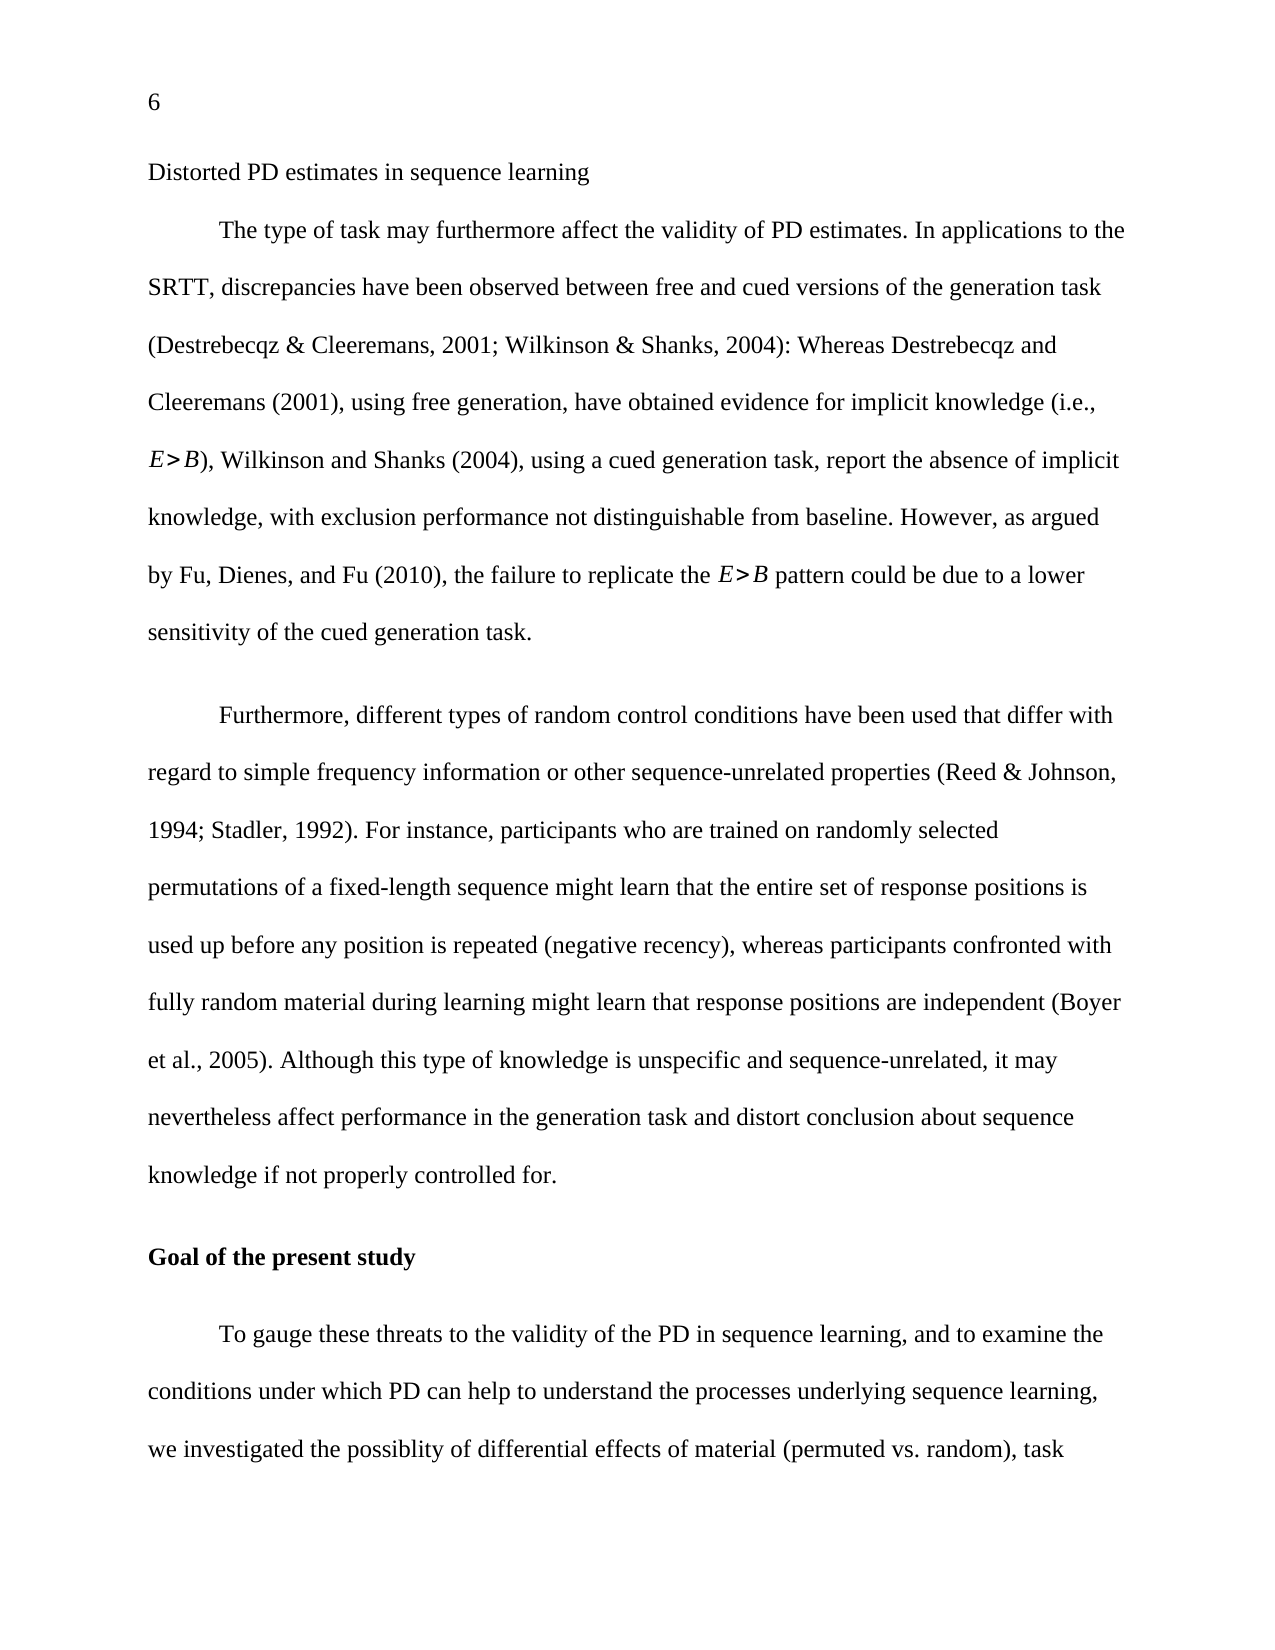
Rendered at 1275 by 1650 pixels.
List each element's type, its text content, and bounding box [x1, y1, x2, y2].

text The type of task may furthermore affect the validity of PD estimates. In applications to the SRTT, discrepancies have been observed between free and cued versions of the generation task (Destrebecqz & Cleeremans, 2001; Wilkinson & Shanks, 2004): Whereas Destrebecqz and Cleeremans (2001), using free generation, have obtained evidence for implicit knowledge (i.e., ), Wilkinson and Shanks (2004), using a cued generation task, report the absence of implicit knowledge, with exclusion performance not distinguishable from baseline. However, as argued by Fu, Dienes, and Fu (2010), the failure to replicate the pattern could be due to a lower sensitivity of the cued generation task. [148, 215, 1127, 646]
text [148, 1319, 1127, 1462]
text Furthermore, different types of random control conditions have been used that differ with regard to simple frequency information or other sequence-unrelated properties (Reed & Johnson, 1994; Stadler, 1992). For instance, participants who are trained on randomly selected permutations of a fixed-length sequence might learn that the entire set of response positions is used up before any position is repeated (negative recency), whereas participants confronted with fully random material during learning might learn that response positions are independent (Boyer et al., 2005). Although this type of knowledge is unspecific and sequence-unrelated, it may nevertheless affect performance in the generation task and distort conclusion about sequence knowledge if not properly controlled for. [148, 700, 1127, 1189]
subtitle Goal of the present study [148, 1242, 1127, 1271]
